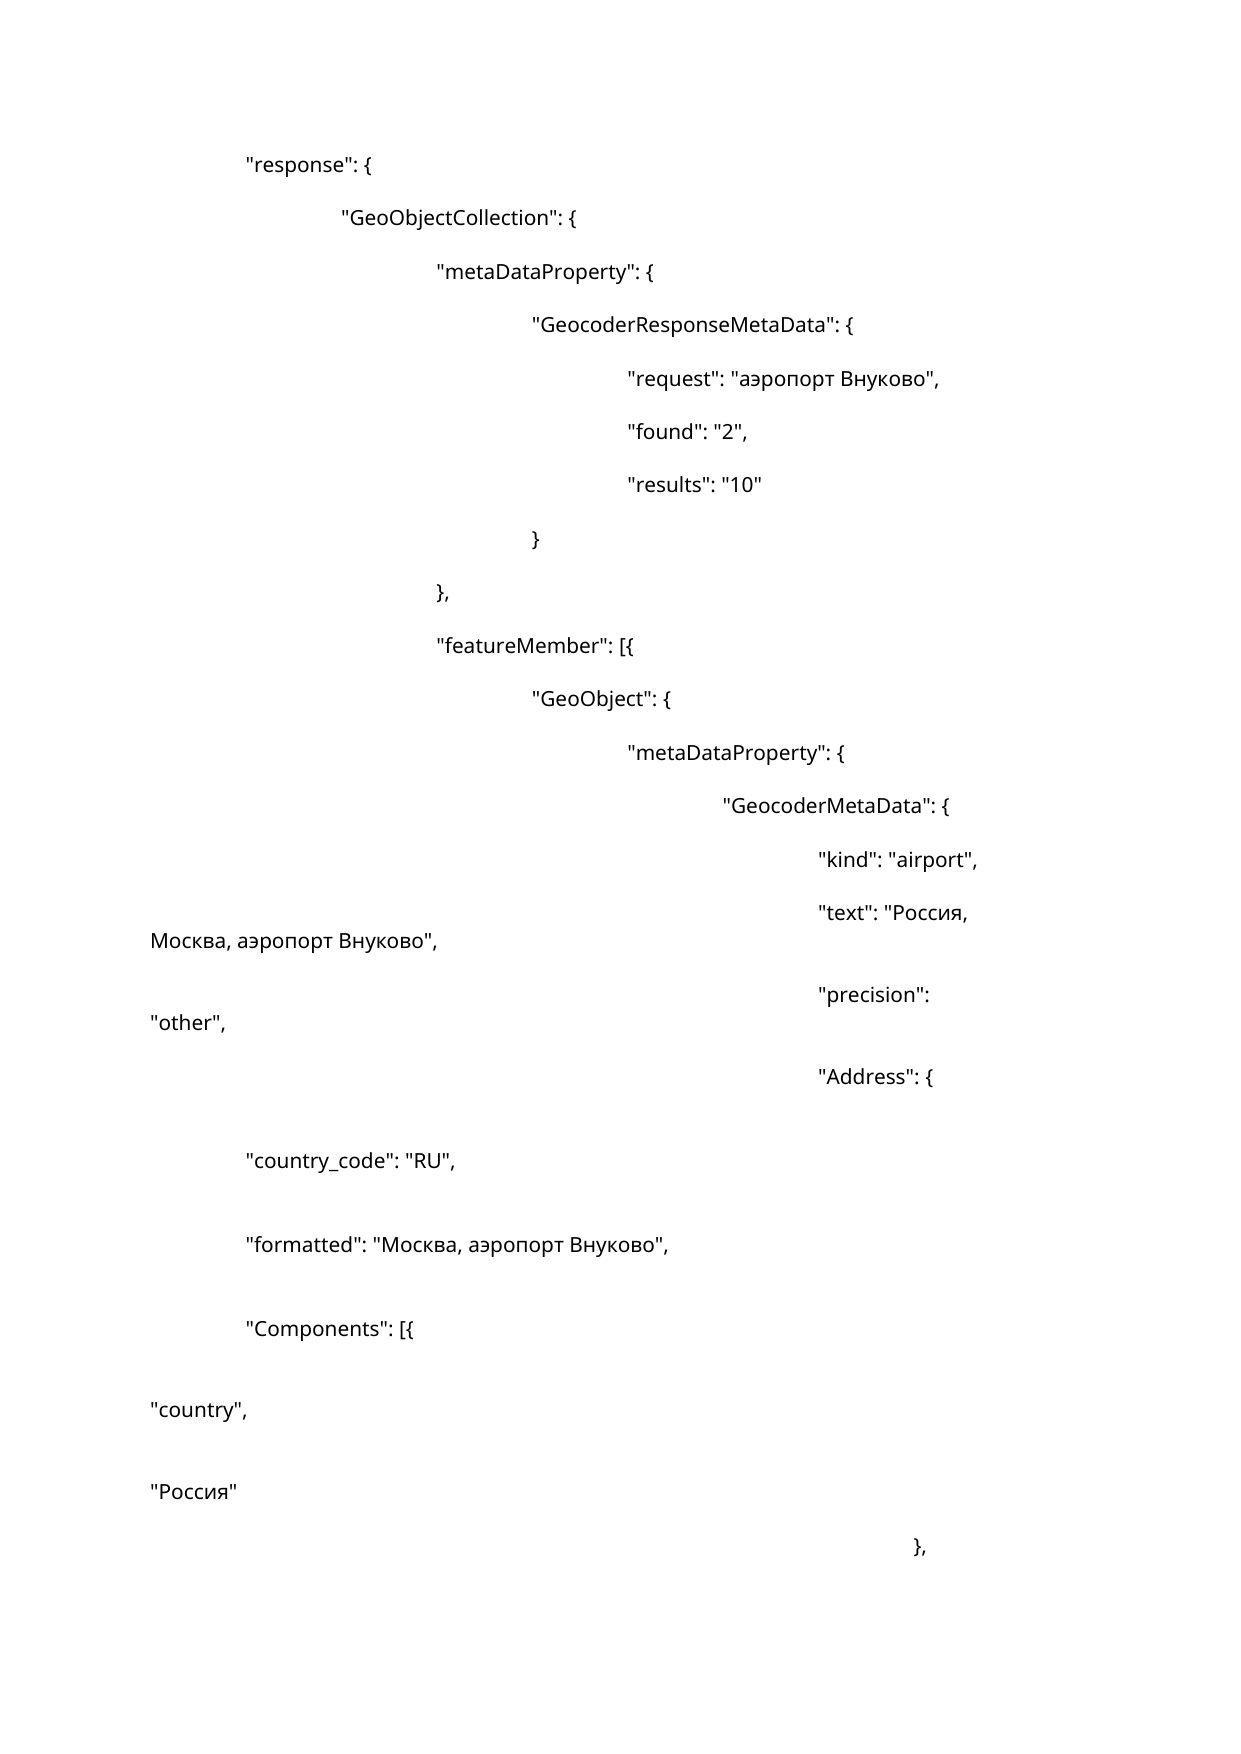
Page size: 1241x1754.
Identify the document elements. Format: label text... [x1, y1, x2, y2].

text "kind": "airport", [150, 845, 996, 873]
text "featureMember": [{ [150, 631, 996, 659]
text }, [150, 1531, 996, 1559]
text "found": "2", [150, 417, 996, 446]
text "GeocoderMetaData": { [150, 791, 996, 820]
text "kind": "country", [150, 1367, 996, 1424]
text "response": { [150, 150, 996, 178]
text "metaDataProperty": { [150, 257, 996, 285]
text "results": "10" [150, 471, 996, 499]
text "metaDataProperty": { [150, 738, 996, 766]
text "formatted": "Москва, аэропорт Внуково", [150, 1199, 996, 1258]
text "text": "Россия, Москва, аэропорт Внуково", [150, 898, 996, 955]
text "Address": { [150, 1062, 996, 1090]
text "request": "аэропорт Внуково", [150, 364, 996, 392]
text "Components": [{ [150, 1283, 996, 1342]
text "country_code": "RU", [150, 1115, 996, 1174]
text } [150, 524, 996, 552]
text "GeoObject": { [150, 684, 996, 713]
text "precision": "other", [150, 980, 996, 1037]
text "GeocoderResponseMetaData": { [150, 310, 996, 339]
text "GeoObjectCollection": { [150, 203, 996, 232]
text }, [150, 577, 996, 606]
text "name": "Россия" [150, 1449, 996, 1506]
